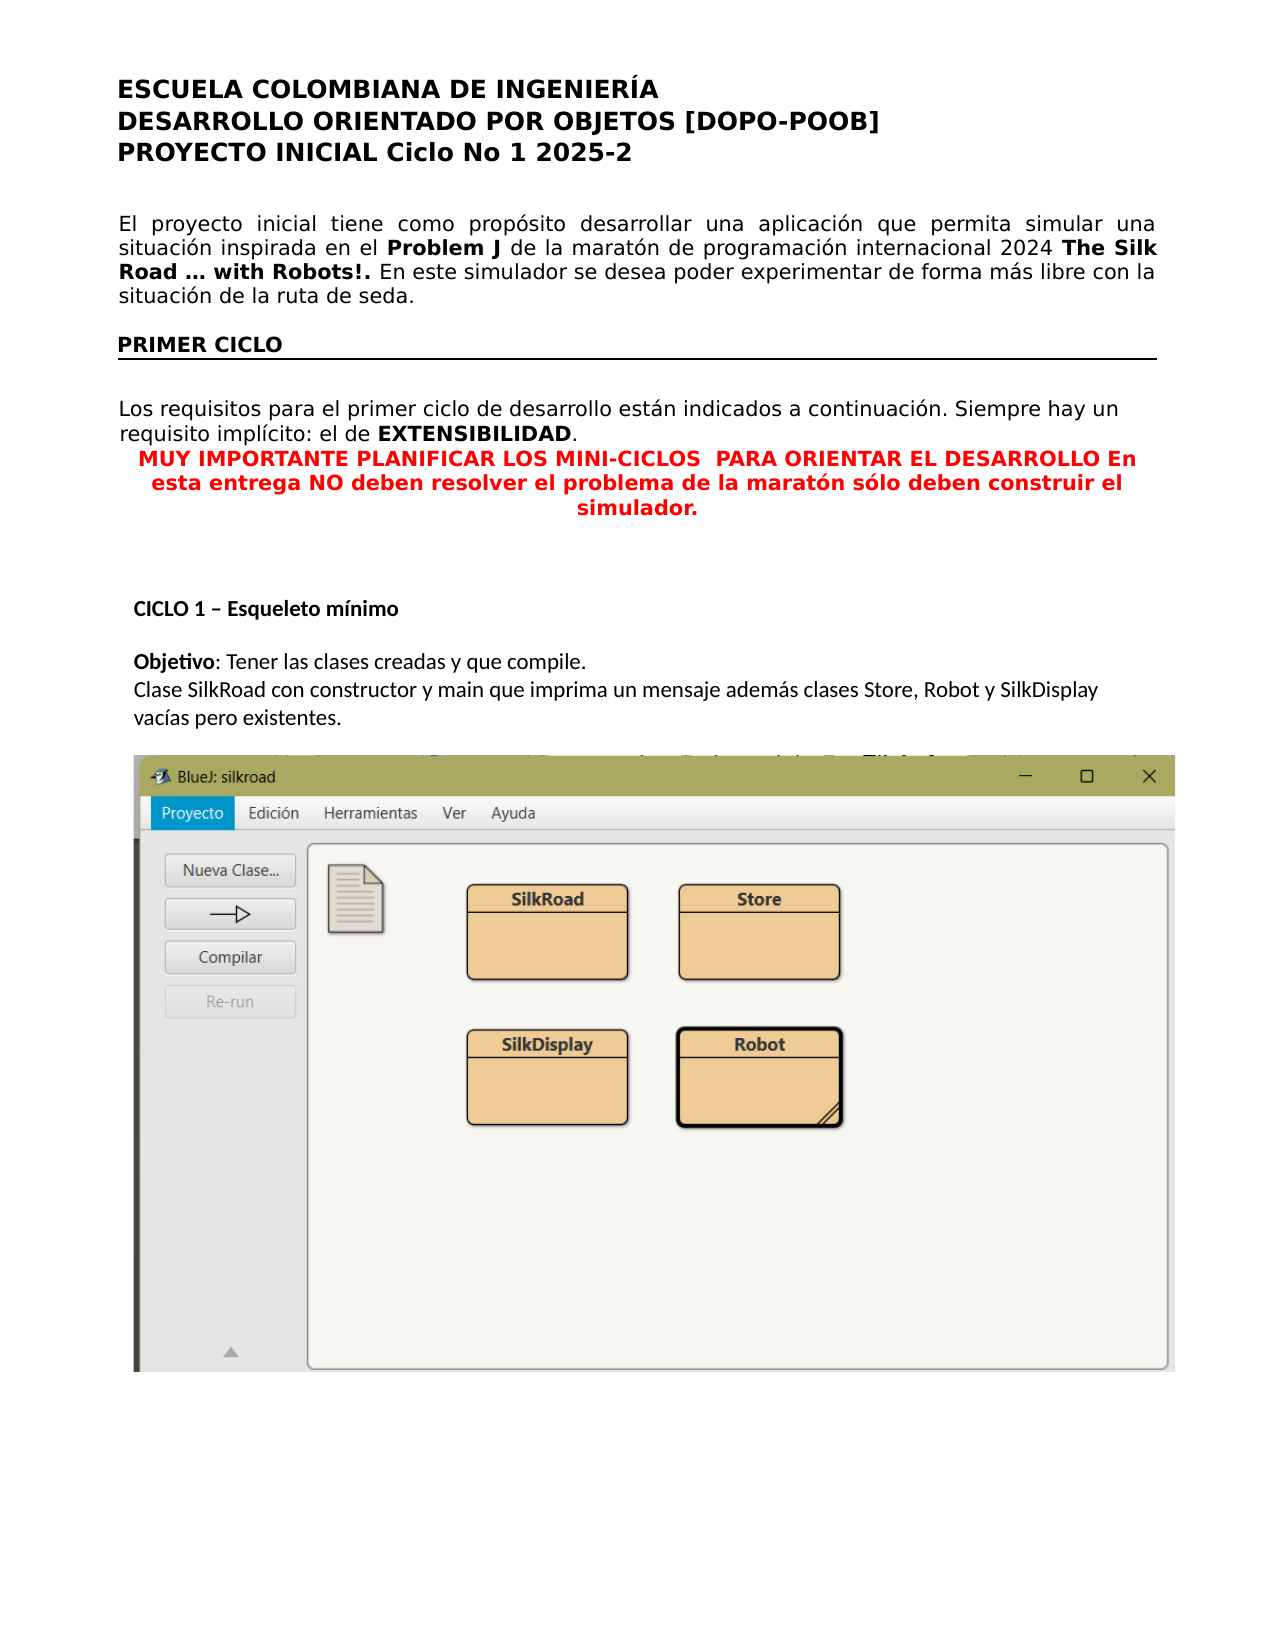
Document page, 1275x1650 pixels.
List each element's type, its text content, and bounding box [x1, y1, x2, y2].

subtitle PRIMER CICLO [117, 333, 1137, 358]
text Los requisitos para el primer ciclo de desarrollo están indicados a continuación. Siempre hay un requisito implícito: el de EXTENSIBILIDAD. [118, 397, 1157, 446]
text MUY IMPORTANTE PLANIFICAR LOS MINI-CICLOS PARA ORIENTAR EL DESARROLLO En esta entrega NO deben resolver el problema de la maratón sólo deben construir el simulador. [133, 447, 1141, 520]
text PROYECTO INICIAL Ciclo No 1 2025-2 [117, 138, 1157, 168]
text DESARROLLO ORIENTADO POR OBJETOS [DOPO-POOB] [117, 107, 1157, 136]
text ESCUELA COLOMBIANA DE INGENIERÍA [117, 75, 1157, 104]
text El proyecto inicial tiene como propósito desarrollar una aplicación que permita simular una situación inspirada en el Problem J de la maratón de programación internacional 2024 The Silk Road … with Robots!. En este simulador se desea poder experimentar de forma más libre con la situación de la ruta de seda. [118, 212, 1157, 309]
text CICLO 1 – Esqueleto mínimo [133, 594, 1141, 622]
text Objetivo: Tener las clases creadas y que compile. Clase SilkRoad con constructor y main que imprima un mensaje además clases Store, Robot y SilkDisplay vacías pero existentes. [133, 647, 1141, 731]
picture [133, 755, 1176, 1372]
